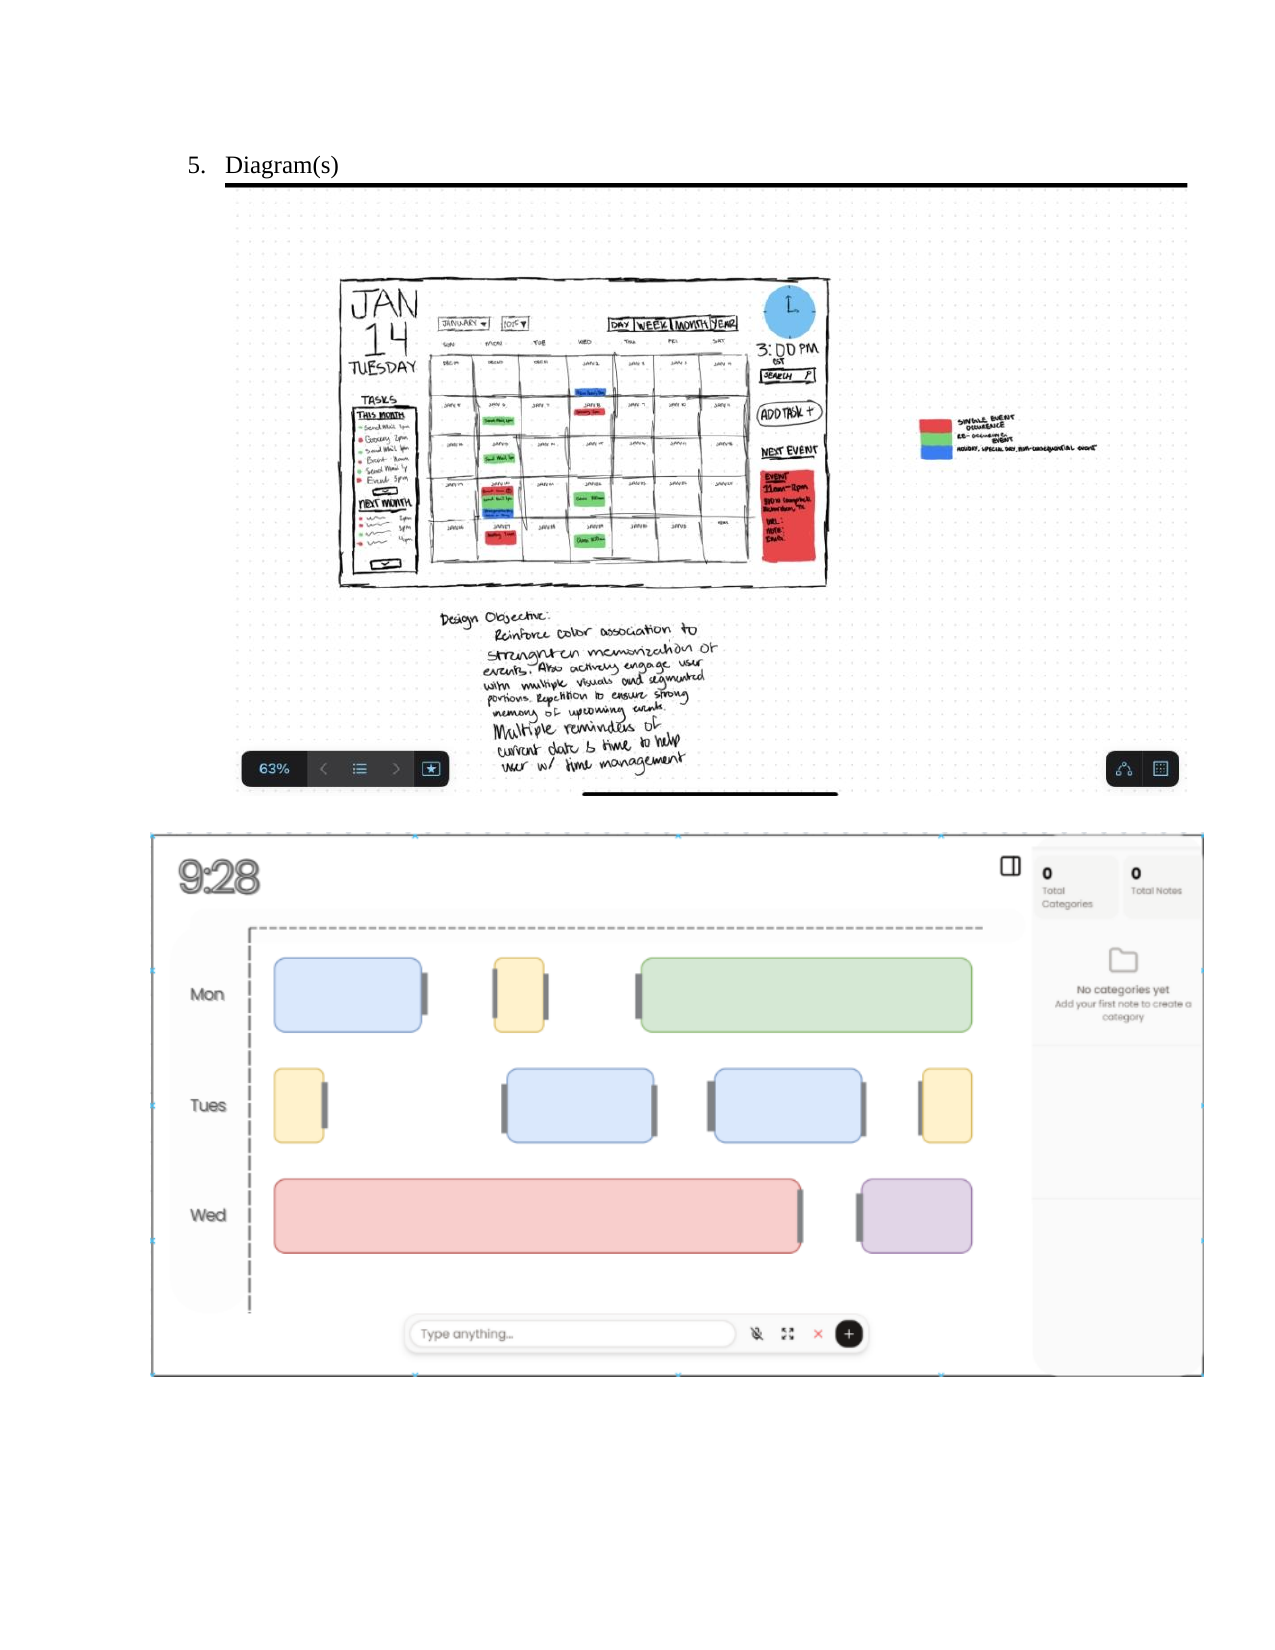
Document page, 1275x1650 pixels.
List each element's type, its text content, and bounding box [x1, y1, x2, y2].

picture [150, 832, 1204, 1377]
list Diagram(s) [187, 150, 1125, 179]
picture [225, 183, 1188, 796]
